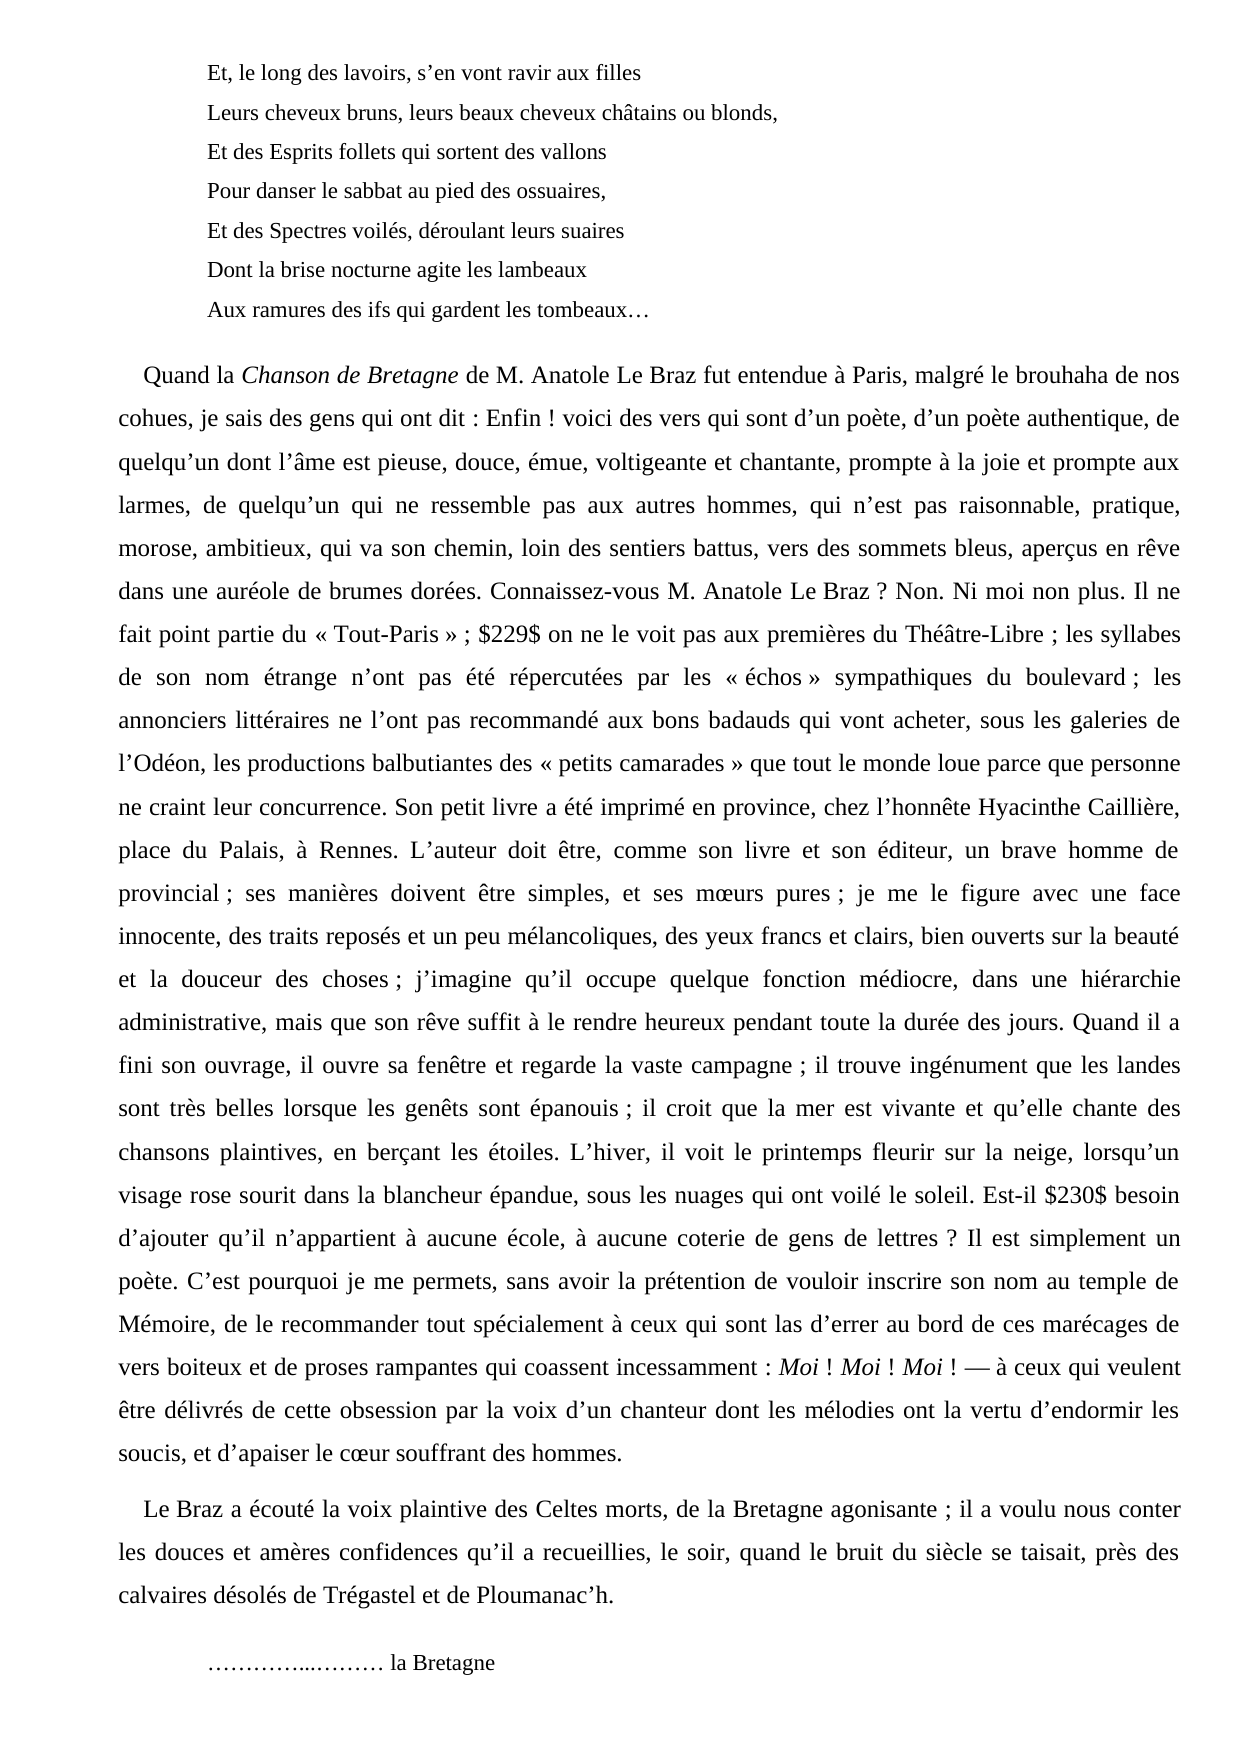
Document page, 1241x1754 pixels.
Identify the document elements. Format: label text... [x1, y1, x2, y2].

text Et des Esprits follets qui sortent des vallons [207, 138, 1181, 164]
text Et, le long des lavoirs, s’en vont ravir aux filles [207, 59, 1181, 85]
text Leurs cheveux bruns, leurs beaux cheveux châtains ou blonds, [207, 98, 1181, 125]
text …………...……… la Bretagne [207, 1648, 1181, 1675]
text Dont la brise nocturne agite les lambeaux [207, 256, 1181, 283]
text Pour danser le sabbat au pied des ossuaires, [207, 177, 1181, 204]
text Aux ramures des ifs qui gardent les tombeaux… [207, 296, 1181, 322]
text Quand la Chanson de Bretagne de M. Anatole Le Braz fut entendue à Paris, malgré le brouhaha de nos cohues, je sais des gens qui ont dit : Enfin ! voici des vers qui sont d’un poète, d’un poète authentique, de quelqu’un dont l’âme est pieuse, douce, émue, voltigeante et chantante, prompte à la joie et prompte aux larmes, de quelqu’un qui ne ressemble pas aux autres hommes, qui n’est pas raisonnable, pratique, morose, ambitieux, qui va son chemin, loin des sentiers battus, vers des sommets bleus, aperçus en rêve dans une auréole de brumes dorées. Connaissez-vous M. Anatole Le Braz ? Non. Ni moi non plus. Il ne fait point partie du « Tout-Paris » ; $229$ on ne le voit pas aux premières du Théâtre-Libre ; les syllabes de son nom étrange n’ont pas été répercutées par les « échos » sympathiques du boulevard ; les annonciers littéraires ne l’ont pas recommandé aux bons badauds qui vont acheter, sous les galeries de l’Odéon, les productions balbutiantes des « petits camarades » que tout le monde loue parce que personne ne craint leur concurrence. Son petit livre a été imprimé en province, chez l’honnête Hyacinthe Caillière, place du Palais, à Rennes. L’auteur doit être, comme son livre et son éditeur, un brave homme de provincial ; ses manières doivent être simples, et ses mœurs pures ; je me le figure avec une face innocente, des traits reposés et un peu mélancoliques, des yeux francs et clairs, bien ouverts sur la beauté et la douceur des choses ; j’imagine qu’il occupe quelque fonction médiocre, dans une hiérarchie administrative, mais que son rêve suffit à le rendre heureux pendant toute la durée des jours. Quand il a fini son ouvrage, il ouvre sa fenêtre et regarde la vaste campagne ; il trouve ingénument que les landes sont très belles lorsque les genêts sont épanouis ; il croit que la mer est vivante et qu’elle chante des chansons plaintives, en berçant les étoiles. L’hiver, il voit le printemps fleurir sur la neige, lorsqu’un visage rose sourit dans la blancheur épandue, sous les nuages qui ont voilé le soleil. Est-il $230$ besoin d’ajouter qu’il n’appartient à aucune école, à aucune coterie de gens de lettres ? Il est simplement un poète. C’est pourquoi je me permets, sans avoir la prétention de vouloir inscrire son nom au temple de Mémoire, de le recommander tout spécialement à ceux qui sont las d’errer au bord de ces marécages de vers boiteux et de proses rampantes qui coassent incessamment : Moi ! Moi ! Moi ! — à ceux qui veulent être délivrés de cette obsession par la voix d’un chanteur dont les mélodies ont la vertu d’endormir les soucis, et d’apaiser le cœur souffrant des hommes. [118, 360, 1181, 1467]
text Le Braz a écouté la voix plaintive des Celtes morts, de la Bretagne agonisante ; il a voulu nous conter les douces et amères confidences qu’il a recueillies, le soir, quand le bruit du siècle se taisait, près des calvaires désolés de Trégastel et de Ploumanac’h. [118, 1494, 1181, 1609]
text Et des Spectres voilés, déroulant leurs suaires [207, 217, 1181, 243]
